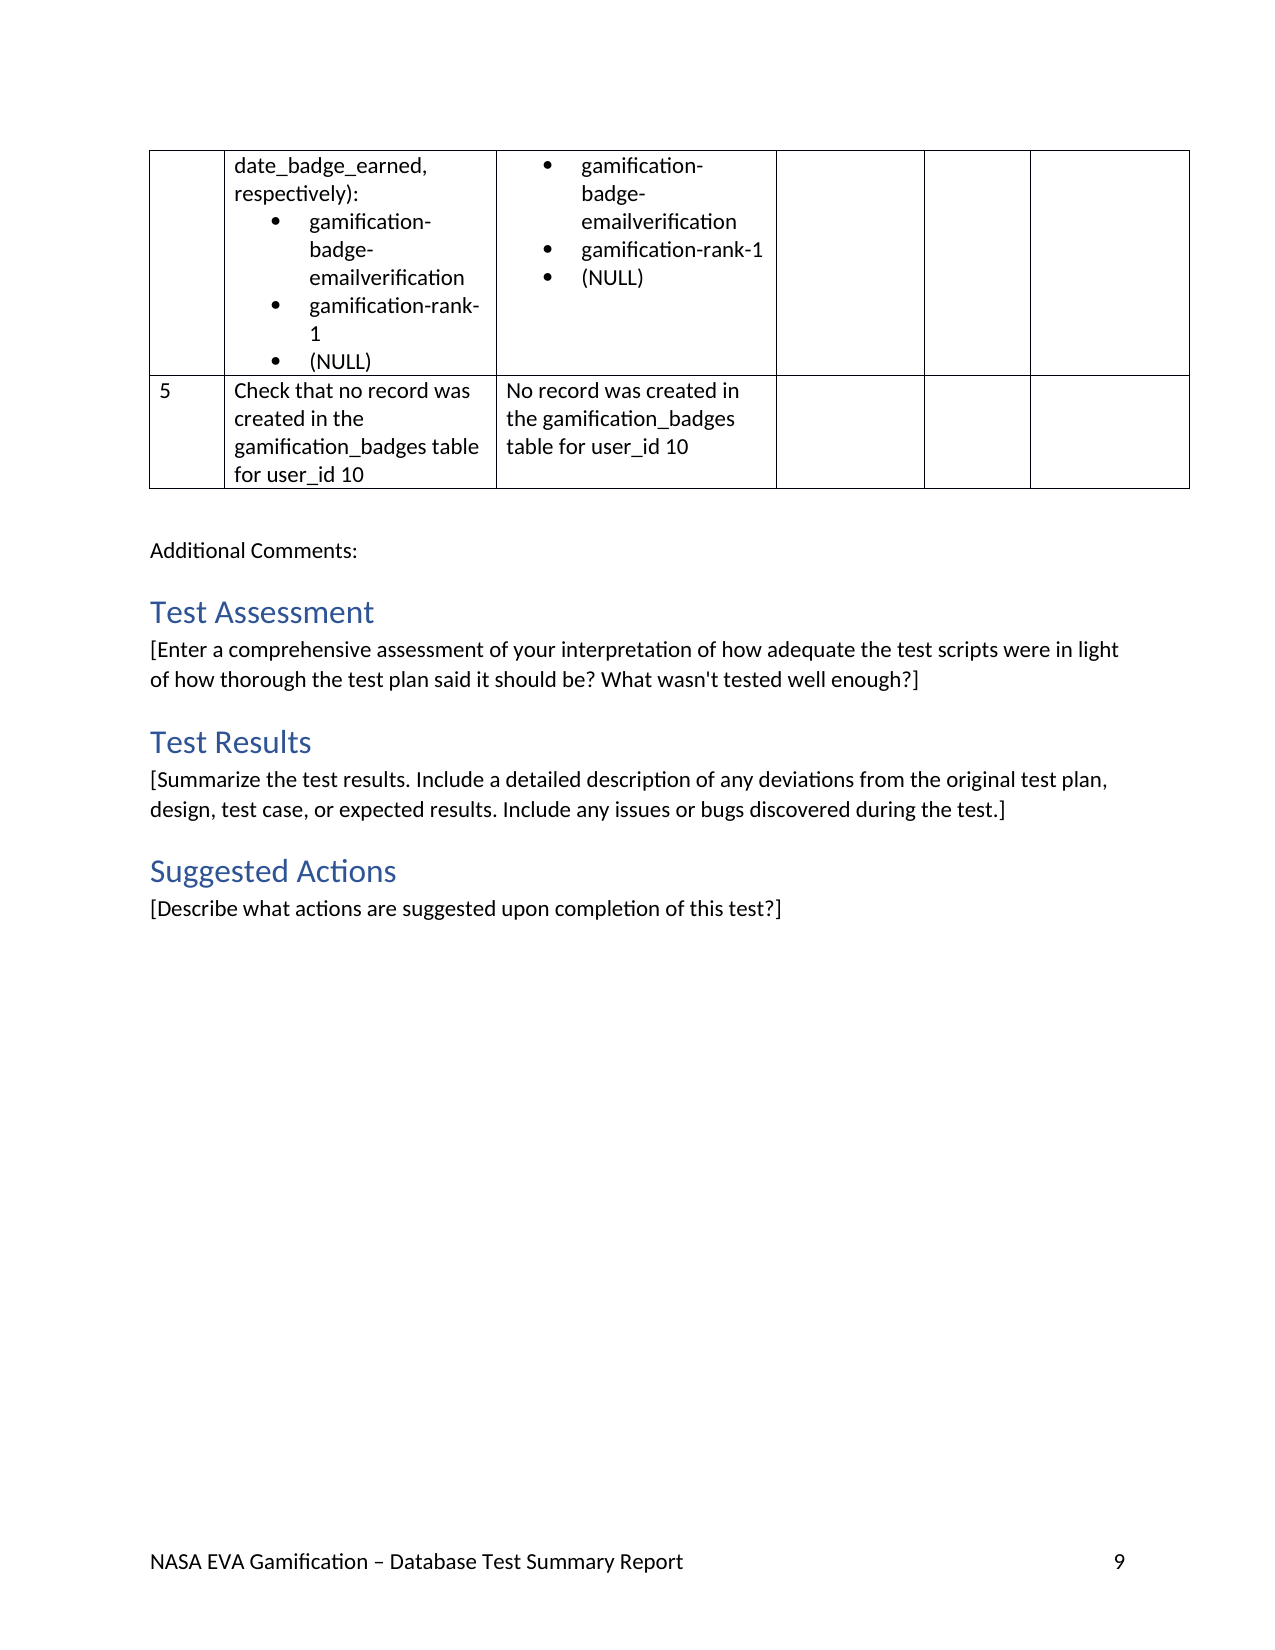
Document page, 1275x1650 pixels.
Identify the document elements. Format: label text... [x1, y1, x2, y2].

table_cell [925, 376, 1030, 488]
subtitle Suggested Actions [150, 850, 1125, 891]
table_cell [777, 376, 924, 488]
text [Summarize the test results. Include a detailed description of any deviations from the original test plan, design, test case, or expected results. Include any issues or bugs discovered during the test.] [150, 765, 1125, 823]
text [Describe what actions are suggested upon completion of this test?] [150, 894, 1125, 922]
table_cell Check that no record was created in the gamification_badges table for user_id 10 [225, 376, 496, 488]
text Additional Comments: [150, 536, 1125, 564]
subtitle Test Assessment [150, 591, 1125, 632]
text [Enter a comprehensive assessment of your interpretation of how adequate the test scripts were in light of how thorough the test plan said it should be? What wasn't tested well enough?] [150, 635, 1125, 694]
table_cell [1031, 376, 1189, 488]
table_cell [925, 151, 1030, 375]
table_cell No record was created in the gamification_badges table for user_id 10 [497, 376, 776, 488]
subtitle Test Results [150, 721, 1125, 762]
table_cell 4 [150, 151, 224, 375]
table_cell [1031, 151, 1189, 375]
table_cell 5 [150, 376, 224, 488]
table_cell [777, 151, 924, 375]
